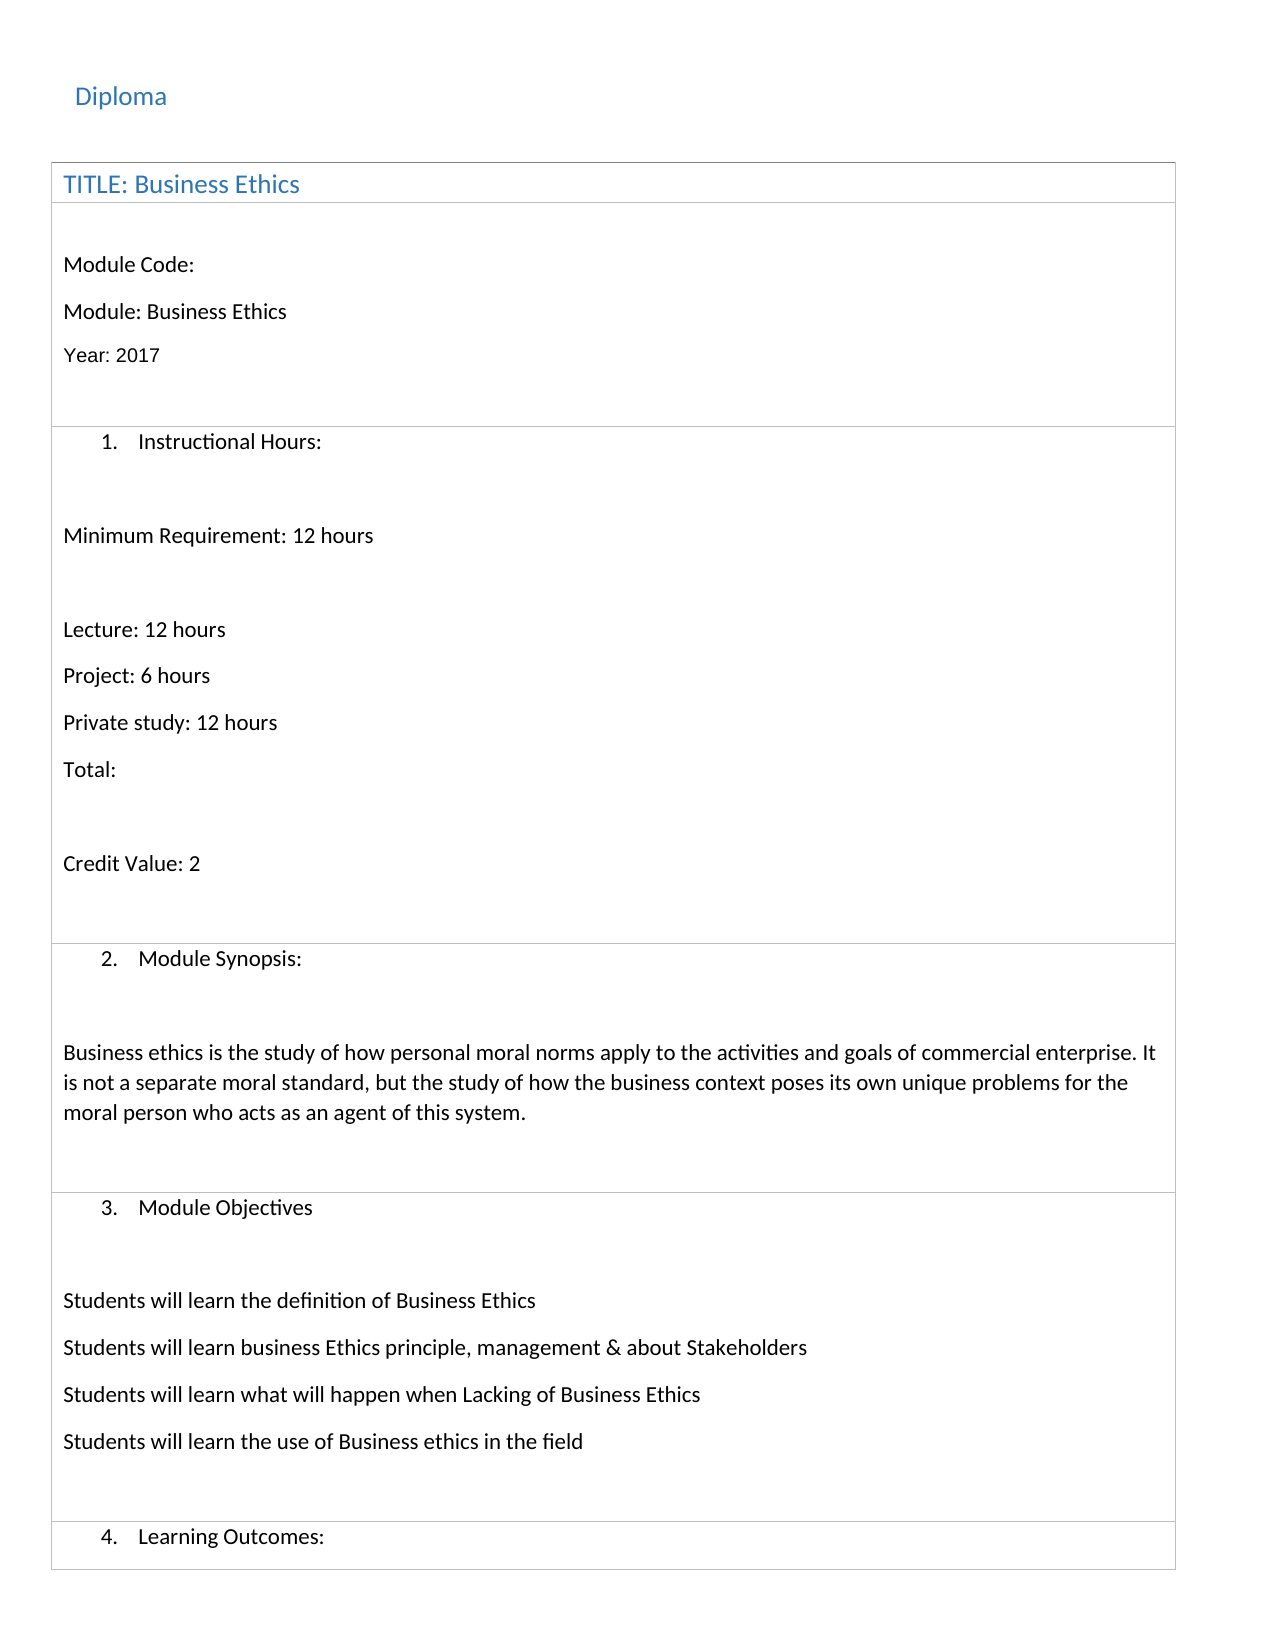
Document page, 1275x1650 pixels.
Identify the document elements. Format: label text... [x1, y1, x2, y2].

subtitle Diploma [75, 79, 1200, 112]
table_cell Module Code: Module: Business Ethics Year: 2017 [52, 203, 1175, 426]
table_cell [52, 1522, 1175, 1568]
table_header TITLE: Business Ethics [52, 163, 1175, 202]
table_cell Instructional Hours: Minimum Requirement: 12 hours Lecture: 12 hours Project: 6 hours Private study: 12 hours Total: Credit Value: 2 [52, 427, 1175, 943]
table_cell Module Objectives Students will learn the definition of Business Ethics Students will learn business Ethics principle, management & about Stakeholders Students will learn what will happen when Lacking of Business Ethics Students will learn the use of Business ethics in the field [52, 1193, 1175, 1521]
table_cell Module Synopsis: Business ethics is the study of how personal moral norms apply to the activities and goals of commercial enterprise. It is not a separate moral standard, but the study of how the business context poses its own unique problems for the moral person who acts as an agent of this system. [52, 944, 1175, 1192]
